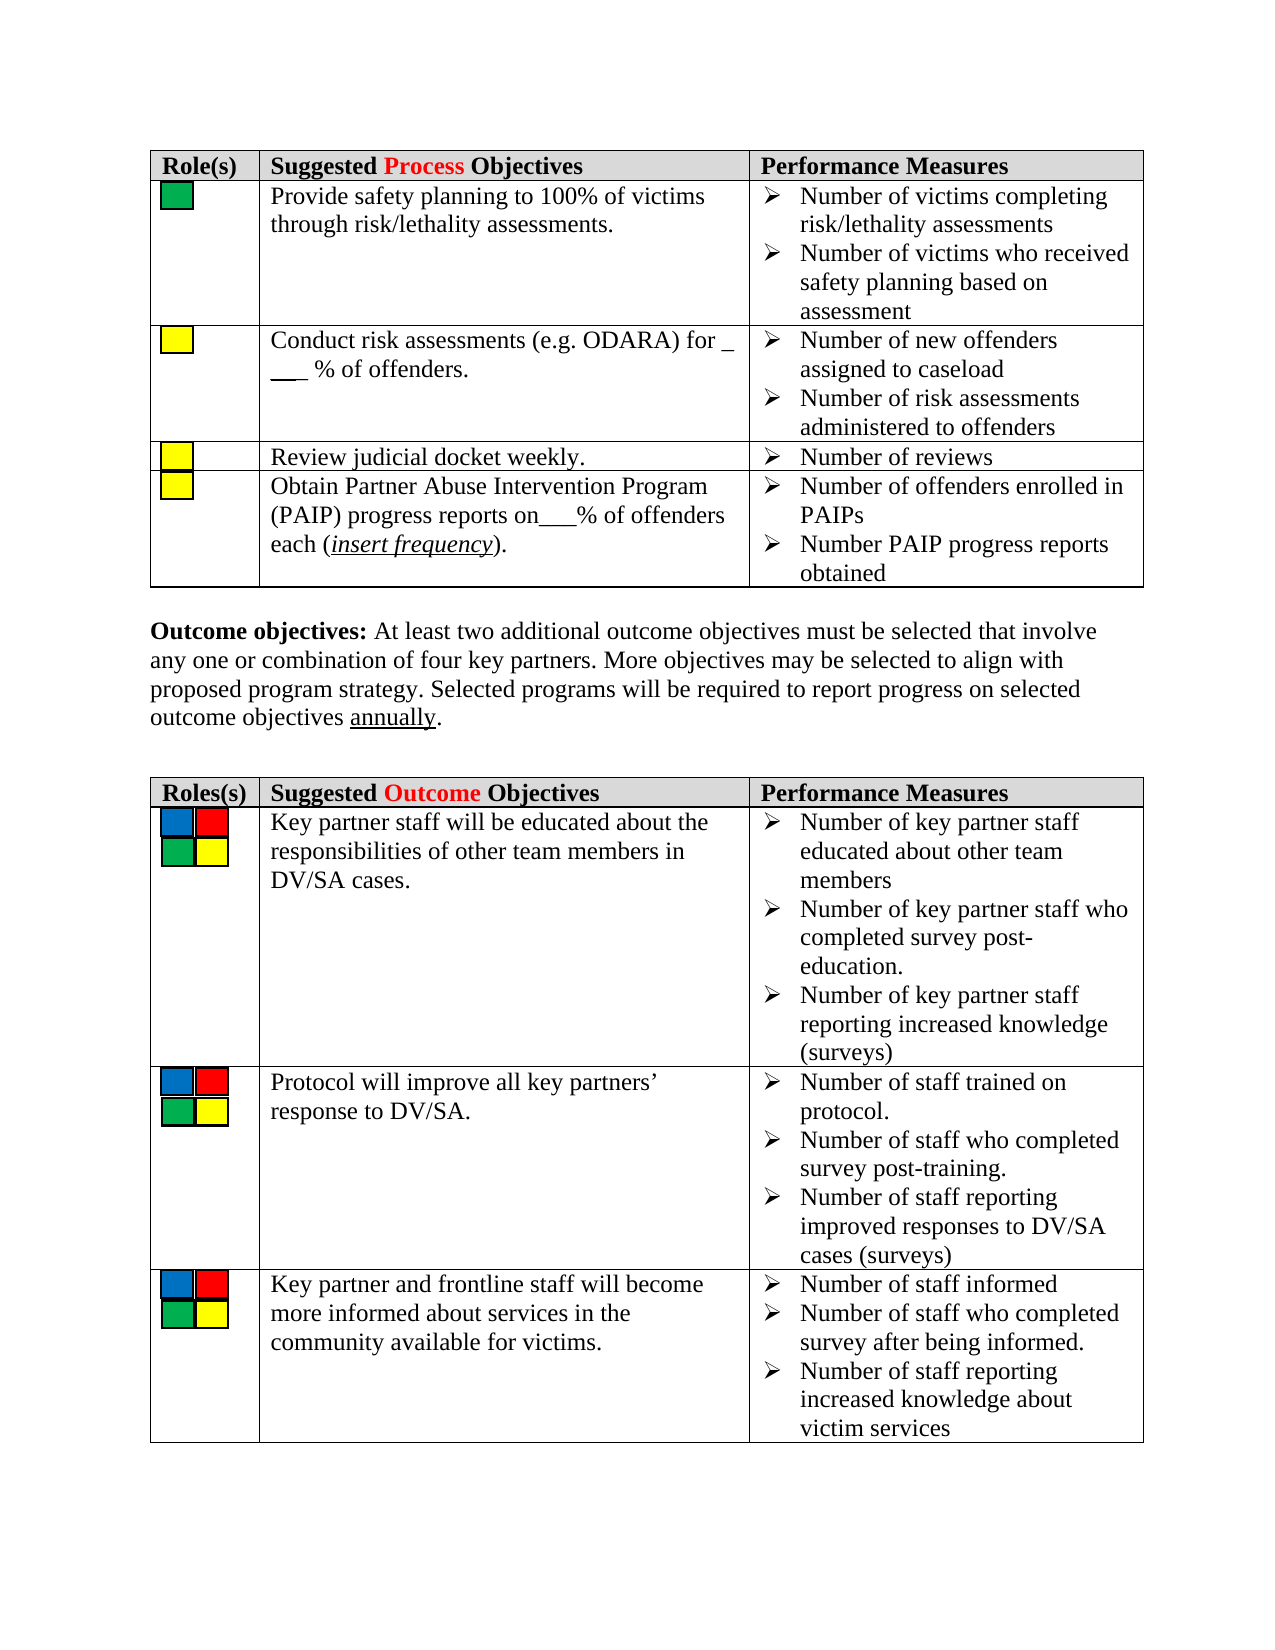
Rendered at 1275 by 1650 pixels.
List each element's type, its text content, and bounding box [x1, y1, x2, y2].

table_cell Number of new offenders assigned to caseload Number of risk assessments administered to offenders [750, 326, 1143, 441]
table_cell Number of reviews [750, 442, 1143, 470]
table_cell [151, 181, 259, 324]
table_cell Protocol will improve all key partners’ response to DV/SA. [260, 1067, 749, 1268]
table_cell [151, 471, 259, 586]
table_cell [194, 442, 259, 470]
table_cell Key partner and frontline staff will become more informed about services in the community available for victims. [260, 1270, 749, 1442]
table_cell Number of staff informed Number of staff who completed survey after being informed. Number of staff reporting increased knowledge about victim services [750, 1270, 1143, 1442]
table_cell Provide safety planning to 100% of victims through risk/lethality assessments. [260, 181, 749, 324]
table_cell [151, 1067, 259, 1268]
table_cell Number of staff trained on protocol. Number of staff who completed survey post-training. Number of staff reporting improved responses to DV/SA cases (surveys) [750, 1067, 1143, 1268]
table_header Performance Measures [750, 778, 1143, 806]
table_cell Number of offenders enrolled in PAIPs Number PAIP progress reports obtained [750, 471, 1143, 586]
table_cell Review judicial docket weekly. [260, 442, 749, 470]
text Outcome objectives: At least two additional outcome objectives must be selected that involve any one or combination of four key partners. More objectives may be selected to align with proposed program strategy. Selected programs will be required to report progress on selected outcome objectives annually. [150, 616, 1125, 731]
table_cell [151, 1270, 259, 1442]
table_header Performance Measures [750, 151, 1143, 180]
table_header Suggested Outcome Objectives [260, 778, 749, 806]
table_cell [151, 442, 160, 470]
table_cell Number of key partner staff educated about other team members Number of key partner staff who completed survey post-education. Number of key partner staff reporting increased knowledge (surveys) [750, 808, 1143, 1066]
table_cell Key partner staff will be educated about the responsibilities of other team members in DV/SA cases. [260, 808, 749, 1066]
table_header Roles(s) [151, 778, 259, 806]
table_cell [151, 326, 259, 441]
table_cell [151, 808, 259, 1066]
table_cell Obtain Partner Abuse Intervention Program (PAIP) progress reports on___% of offenders each (insert frequency). [260, 471, 749, 586]
table_cell Conduct risk assessments (e.g. ODARA) for _ ___ % of offenders. [260, 326, 749, 441]
table_header Role(s) [151, 151, 259, 180]
table_cell Number of victims completing risk/lethality assessments Number of victims who received safety planning based on assessment [750, 181, 1143, 324]
table_header Suggested Process Objectives [260, 151, 749, 180]
